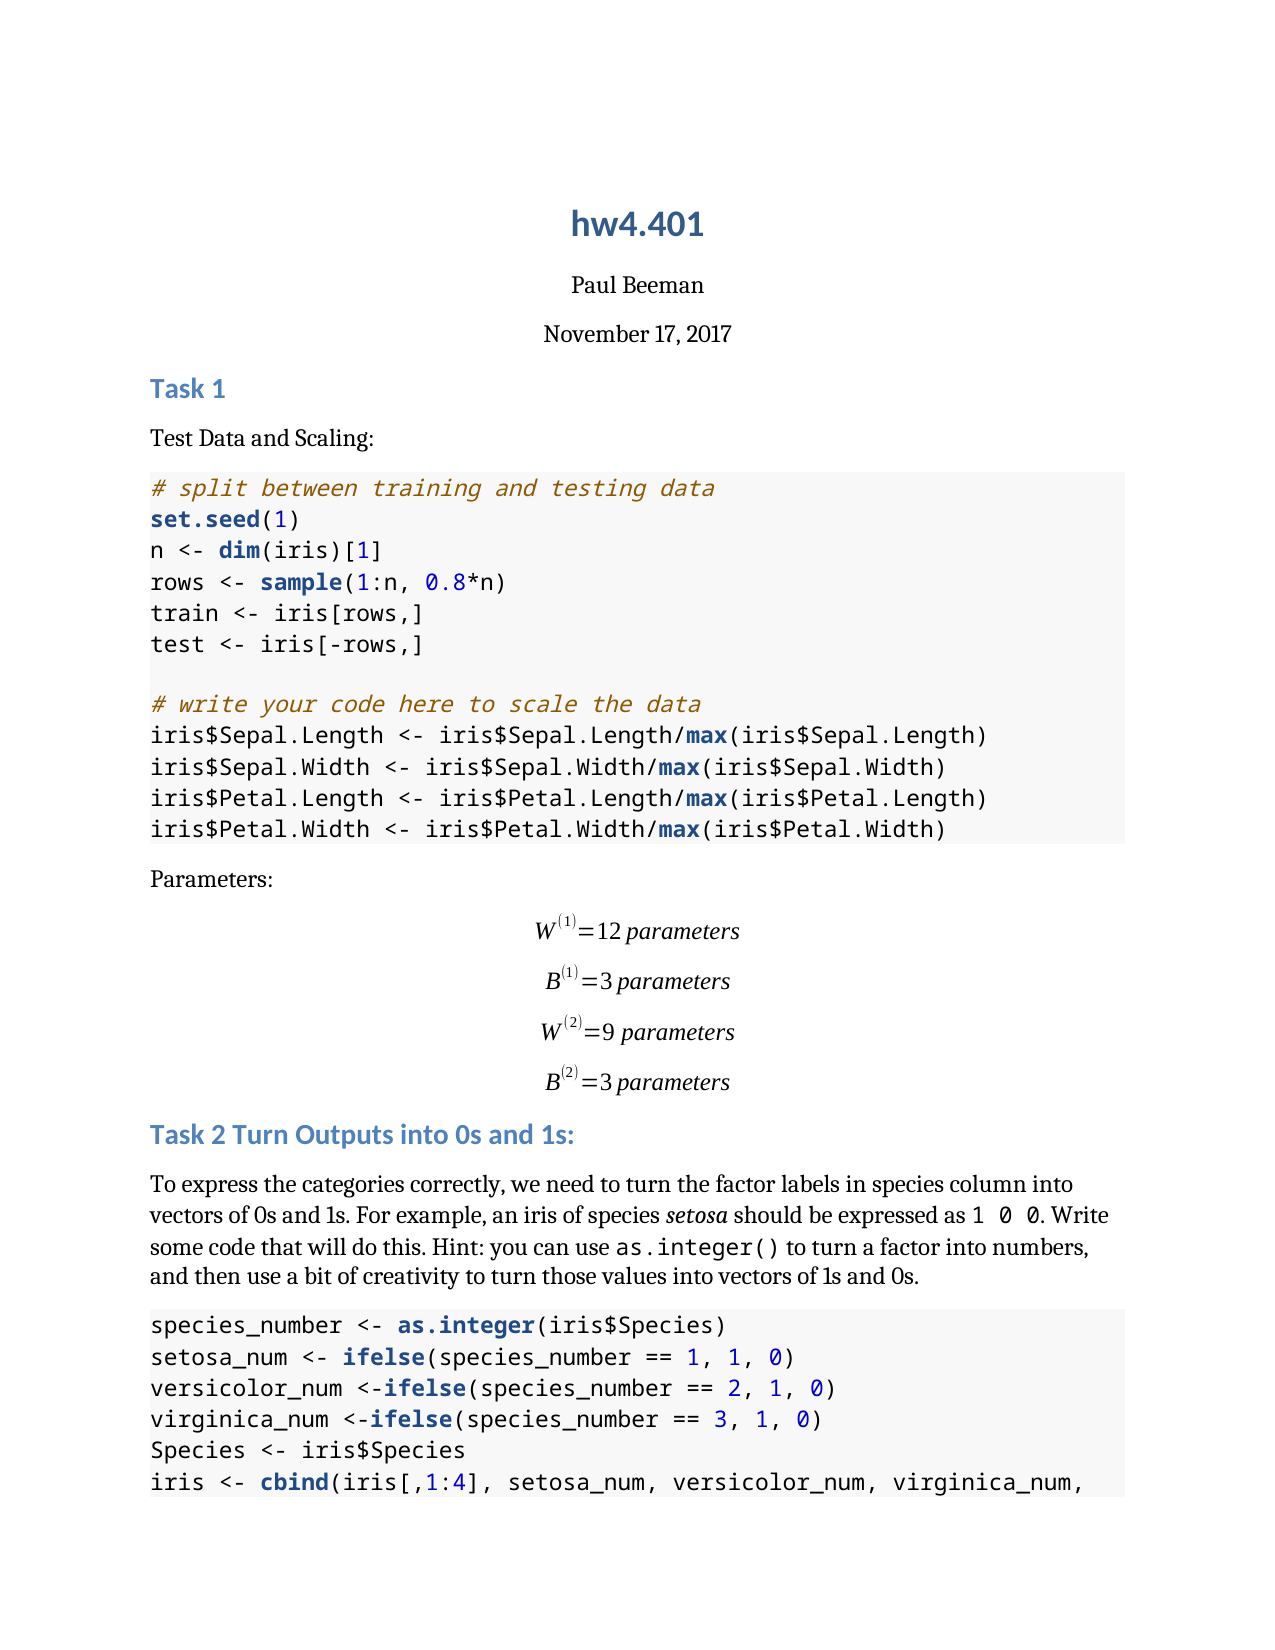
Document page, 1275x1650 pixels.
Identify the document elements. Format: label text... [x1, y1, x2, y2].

text Test Data and Scaling: [150, 424, 1125, 453]
text To express the categories correctly, we need to turn the factor labels in species column into vectors of 0s and 1s. For example, an iris of species setosa should be expressed as 1 0 0. Write some code that will do this. Hint: you can use as.integer() to turn a factor into numbers, and then use a bit of creativity to turn those values into vectors of 1s and 0s. [150, 1170, 1125, 1290]
subtitle Task 2 Turn Outputs into 0s and 1s: [150, 1116, 1125, 1152]
text Paul Beeman [150, 271, 1125, 299]
text # split between training and testing data set.seed(1) n <- dim(iris)[1] rows <- sample(1:n, 0.8*n) train <- iris[rows,] test <- iris[-rows,] # write your code here to scale the data iris$Sepal.Length <- iris$Sepal.Length/max(iris$Sepal.Length) iris$Sepal.Width <- iris$Sepal.Width/max(iris$Sepal.Width) iris$Petal.Length <- iris$Petal.Length/max(iris$Petal.Length) iris$Petal.Width <- iris$Petal.Width/max(iris$Petal.Width) [150, 472, 1125, 844]
title hw4.401 [150, 200, 1125, 246]
subtitle Task 1 [150, 370, 1125, 406]
text Parameters: [150, 865, 1125, 894]
text November 17, 2017 [150, 320, 1125, 349]
